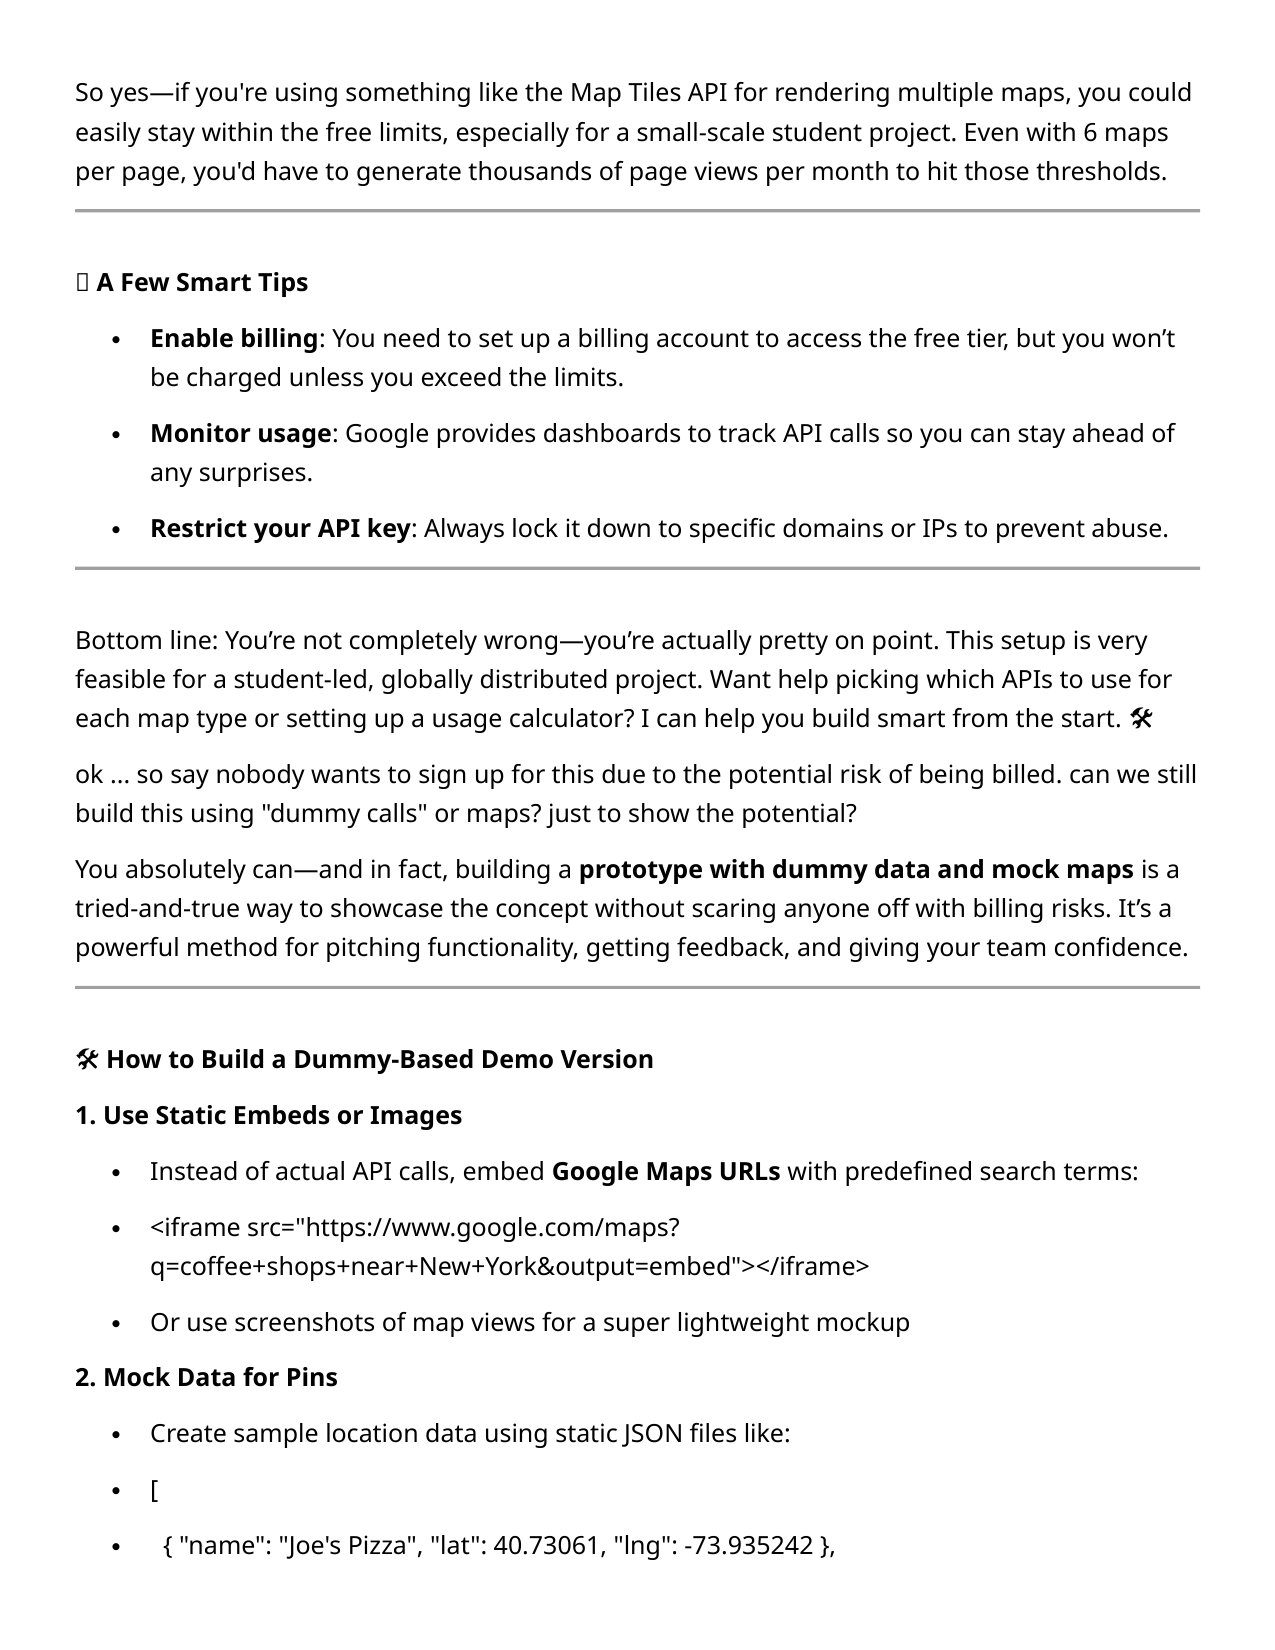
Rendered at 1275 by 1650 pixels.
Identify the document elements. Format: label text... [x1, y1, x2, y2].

text 🛠️ How to Build a Dummy-Based Demo Version [75, 1042, 1200, 1076]
list [ [112, 1472, 1200, 1506]
text ok ... so say nobody wants to sign up for this due to the potential risk of being billed. can we still build this using "dummy calls" or maps? just to show the potential? [75, 757, 1200, 830]
list Restrict your API key: Always lock it down to specific domains or IPs to prevent abuse. [112, 511, 1200, 545]
list { "name": "Joe's Pizza", "lat": 40.73061, "lng": -73.935242 }, [112, 1527, 1200, 1562]
list Instead of actual API calls, embed Google Maps URLs with predefined search terms: [112, 1153, 1200, 1187]
text You absolutely can—and in fact, building a prototype with dummy data and mock maps is a tried-and-true way to showcase the concept without scaring anyone off with billing risks. It’s a powerful method for pitching functionality, getting feedback, and giving your team confidence. [75, 852, 1200, 964]
text 2. Mock Data for Pins [75, 1360, 1200, 1394]
list Monitor usage: Google provides dashboards to track API calls so you can stay ahead of any surprises. [112, 416, 1200, 489]
text 1. Use Static Embeds or Images [75, 1097, 1200, 1132]
text 🧠 A Few Smart Tips [75, 265, 1200, 299]
list <iframe src="https://www.google.com/maps?q=coffee+shops+near+New+York&output=embed"></iframe> [112, 1209, 1200, 1282]
list Create sample location data using static JSON files like: [112, 1416, 1200, 1450]
text Bottom line: You’re not completely wrong—you’re actually pretty on point. This setup is very feasible for a student-led, globally distributed project. Want help picking which APIs to use for each map type or setting up a usage calculator? I can help you build smart from the start. 🛠️ [75, 622, 1200, 735]
list Enable billing: You need to set up a billing account to access the free tier, but you won’t be charged unless you exceed the limits. [112, 321, 1200, 394]
text So yes—if you're using something like the Map Tiles API for rendering multiple maps, you could easily stay within the free limits, especially for a small-scale student project. Even with 6 maps per page, you'd have to generate thousands of page views per month to hit those thresholds. [75, 75, 1200, 187]
list Or use screenshots of map views for a super lightweight mockup [112, 1304, 1200, 1338]
